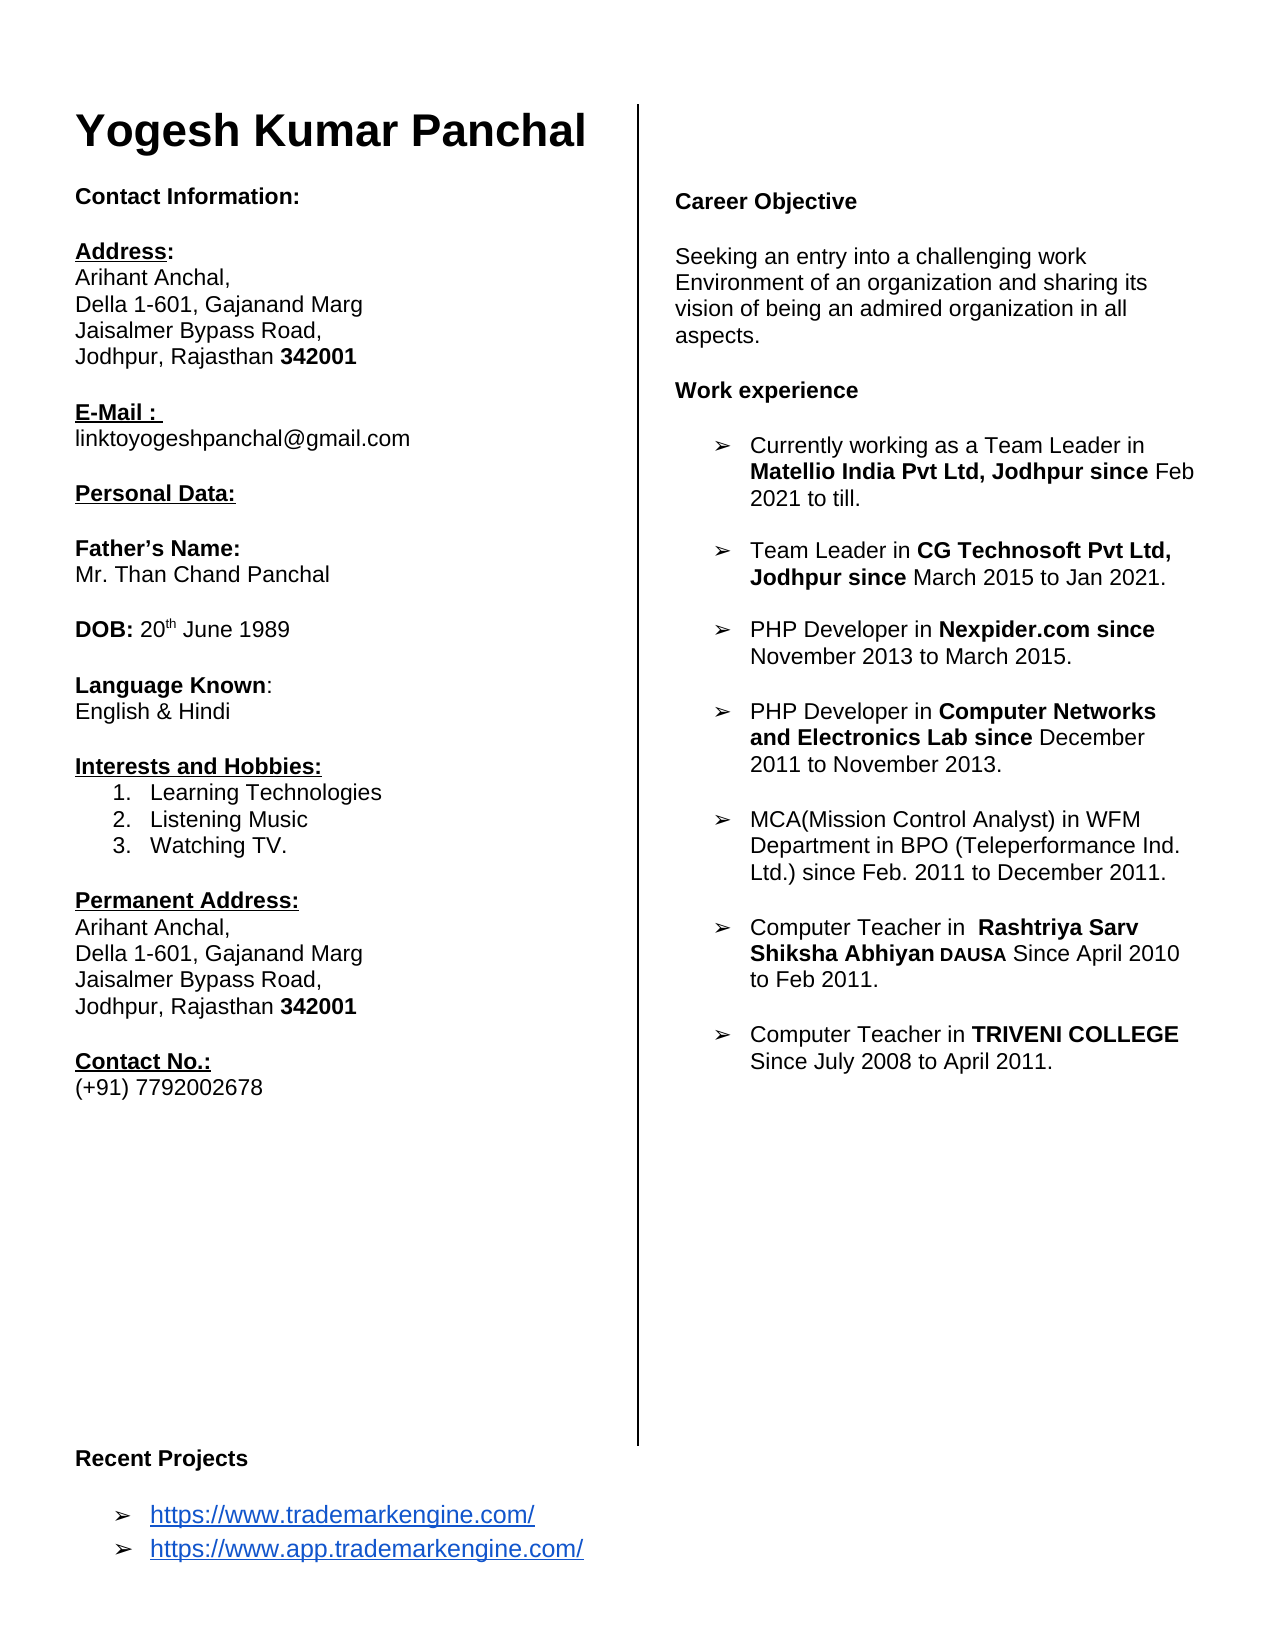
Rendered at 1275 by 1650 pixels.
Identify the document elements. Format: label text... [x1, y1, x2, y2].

text Contact No.: [75, 1048, 600, 1074]
text E-Mail : [75, 398, 600, 425]
text Father’s Name: [75, 535, 600, 561]
list Computer Teacher in TRIVENI COLLEGE Since July 2008 to April 2011. [712, 1021, 1200, 1074]
list Team Leader in CG Technosoft Pvt Ltd, Jodhpur since March 2015 to Jan 2021. [712, 537, 1200, 590]
list Currently working as a Team Leader in Matellio India Pvt Ltd, Jodhpur since Feb 2021 to till. [712, 432, 1200, 511]
list PHP Developer in Computer Networks and Electronics Lab since December 2011 to November 2013. [712, 698, 1200, 777]
text Address: [75, 238, 600, 264]
text Jodhpur, Rajasthan 342001 [75, 993, 600, 1019]
text Jodhpur, Rajasthan 342001 [75, 343, 600, 370]
text Della 1-601, Gajanand Marg [75, 940, 600, 966]
list Learning Technologies [112, 779, 600, 806]
list PHP Developer in Nexpider.com since November 2013 to March 2015. [712, 616, 1200, 669]
list https://www.app.trademarkengine.com/ [112, 1533, 1200, 1562]
list Watching TV. [112, 832, 600, 858]
text Arihant Anchal, [75, 913, 600, 940]
text Yogesh Kumar Panchal [75, 104, 600, 156]
text Jaisalmer Bypass Road, [75, 966, 600, 993]
text Permanent Address: [75, 887, 600, 913]
text Mr. Than Chand Panchal [75, 561, 600, 588]
text (+91) 7792002678 [75, 1074, 600, 1100]
text Seeking an entry into a challenging work Environment of an organization and sharing its vision of being an admired organization in all aspects. [675, 243, 1200, 348]
text DOB: 20th June 1989 [75, 616, 600, 643]
text Contact Information: [75, 183, 600, 209]
text Della 1-601, Gajanand Marg [75, 291, 600, 317]
text English & Hindi [75, 698, 600, 724]
text Arihant Anchal, [75, 264, 600, 291]
list MCA(Mission Control Analyst) in WFM Department in BPO (Teleperformance Ind. Ltd.) since Feb. 2011 to December 2011. [712, 806, 1200, 885]
list Computer Teacher in Rashtriya Sarv Shiksha Abhiyan DAUSA Since April 2010 to Feb 2011. [712, 913, 1200, 993]
text Personal Data: [75, 480, 600, 506]
text Interests and Hobbies: [75, 753, 600, 779]
text Work experience [675, 377, 1200, 403]
text Recent Projects [75, 1445, 1200, 1472]
list Listening Music [112, 806, 600, 832]
text Career Objective [675, 188, 1200, 214]
text linktoyogeshpanchal@gmail.com [75, 425, 600, 451]
text Jaisalmer Bypass Road, [75, 317, 600, 343]
list https://www.trademarkengine.com/ [112, 1501, 1200, 1529]
text Language Known: [75, 672, 600, 698]
